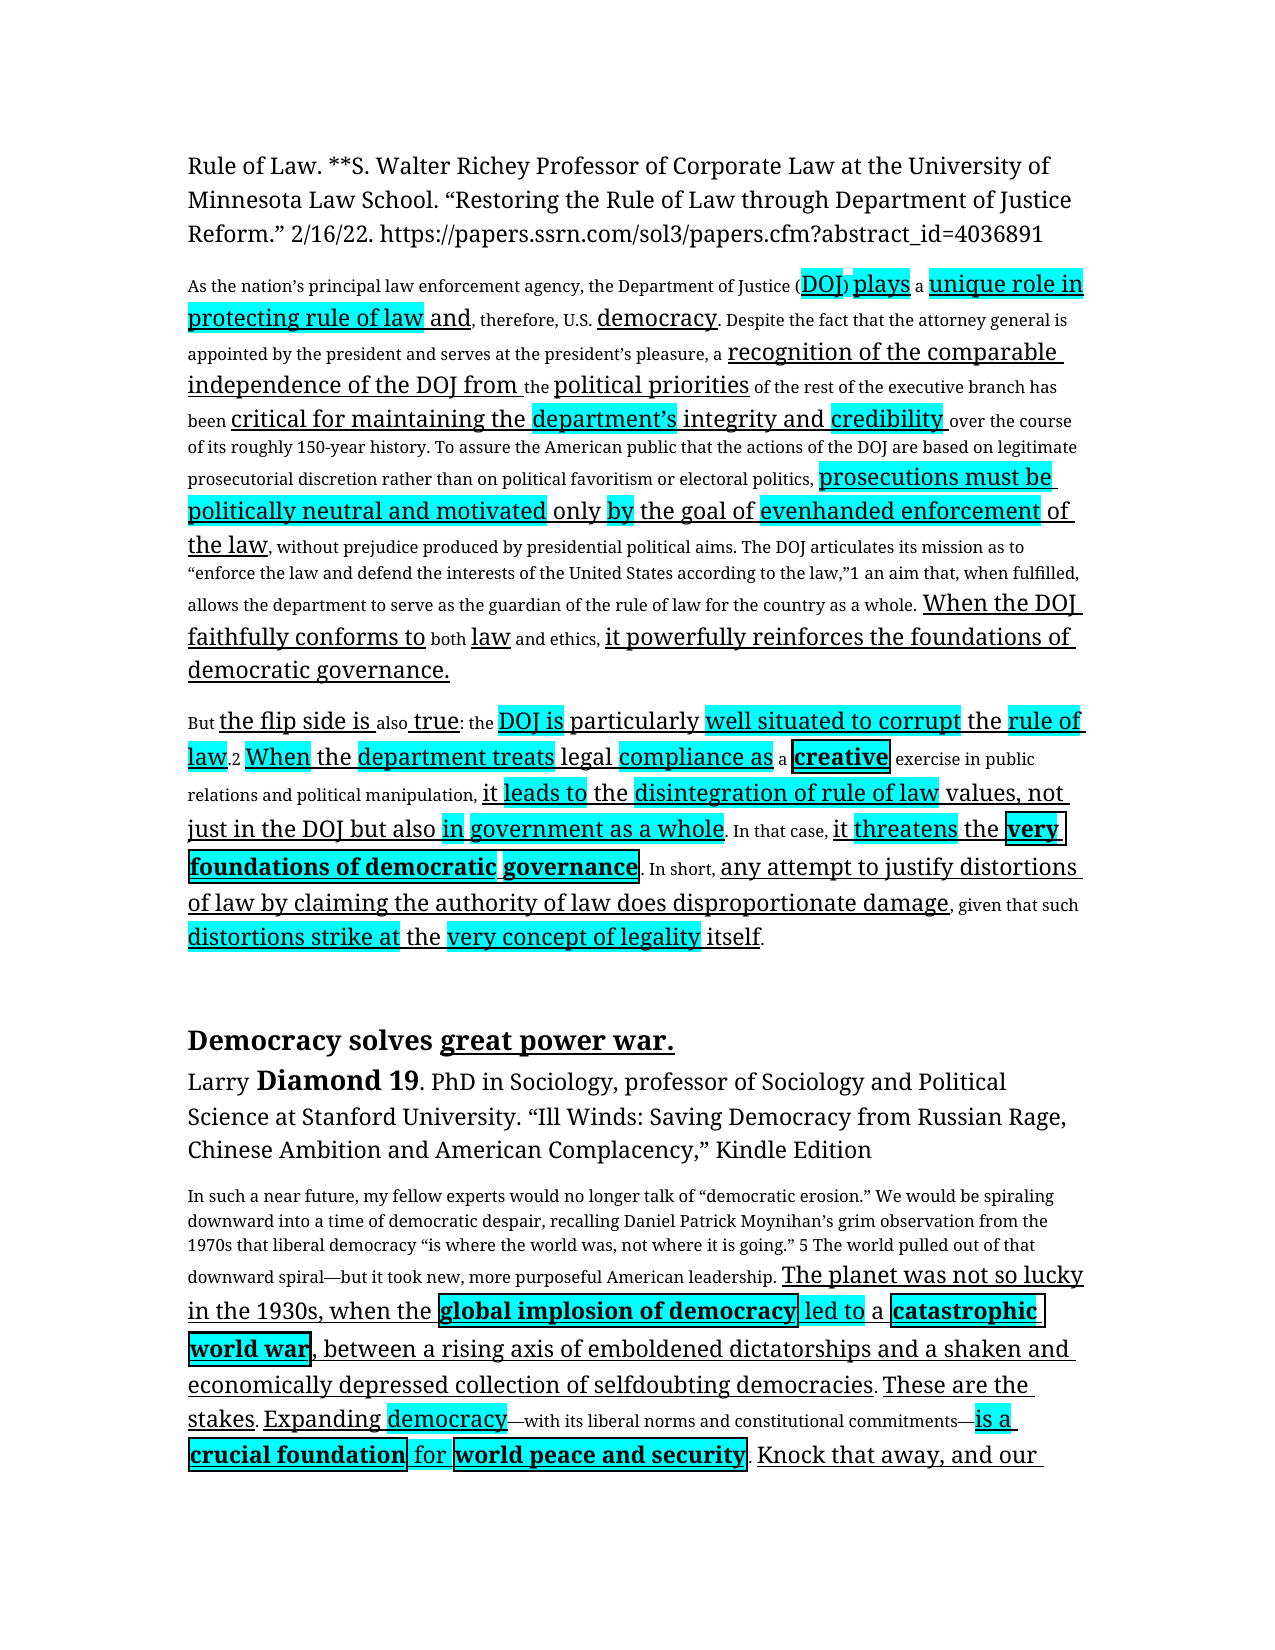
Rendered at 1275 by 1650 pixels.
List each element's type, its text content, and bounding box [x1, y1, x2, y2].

text Larry Diamond 19. PhD in Sociology, professor of Sociology and Political Science at Stanford University. “Ill Winds: Saving Democracy from Russian Rage, Chinese Ambition and American Complacency,” Kindle Edition [187, 1061, 1087, 1166]
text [187, 1185, 1087, 1472]
subtitle Democracy solves great power war. [187, 1022, 1087, 1058]
text But the flip side is also true: the DOJ is particularly well situated to corrupt the rule of law.2 When the department treats legal compliance as a creative exercise in public relations and political manipulation, it leads to the disintegration of rule of law values, not just in the DOJ but also in government as a whole. In that case, it threatens the very foundations of democratic governance. In short, any attempt to justify distortions of law by claiming the authority of law does disproportionate damage, given that such distortions strike at the very concept of legality itself. [187, 705, 1087, 952]
text As the nation’s principal law enforcement agency, the Department of Justice (DOJ) plays a unique role in protecting rule of law and, therefore, U.S. democracy. Despite the fact that the attorney general is appointed by the president and serves at the president’s pleasure, a recognition of the comparable independence of the DOJ from the political priorities of the rest of the executive branch has been critical for maintaining the department’s integrity and credibility over the course of its roughly 150-year history. To assure the American public that the actions of the DOJ are based on legitimate prosecutorial discretion rather than on political favoritism or electoral politics, prosecutions must be politically neutral and motivated only by the goal of evenhanded enforcement of the law, without prejudice produced by presidential political aims. The DOJ articulates its mission as to “enforce the law and defend the interests of the United States according to the law,”1 an aim that, when fulfilled, allows the department to serve as the guardian of the rule of law for the country as a whole. When the DOJ faithfully conforms to both law and ethics, it powerfully reinforces the foundations of democratic governance. [187, 268, 1087, 686]
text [187, 150, 1087, 249]
